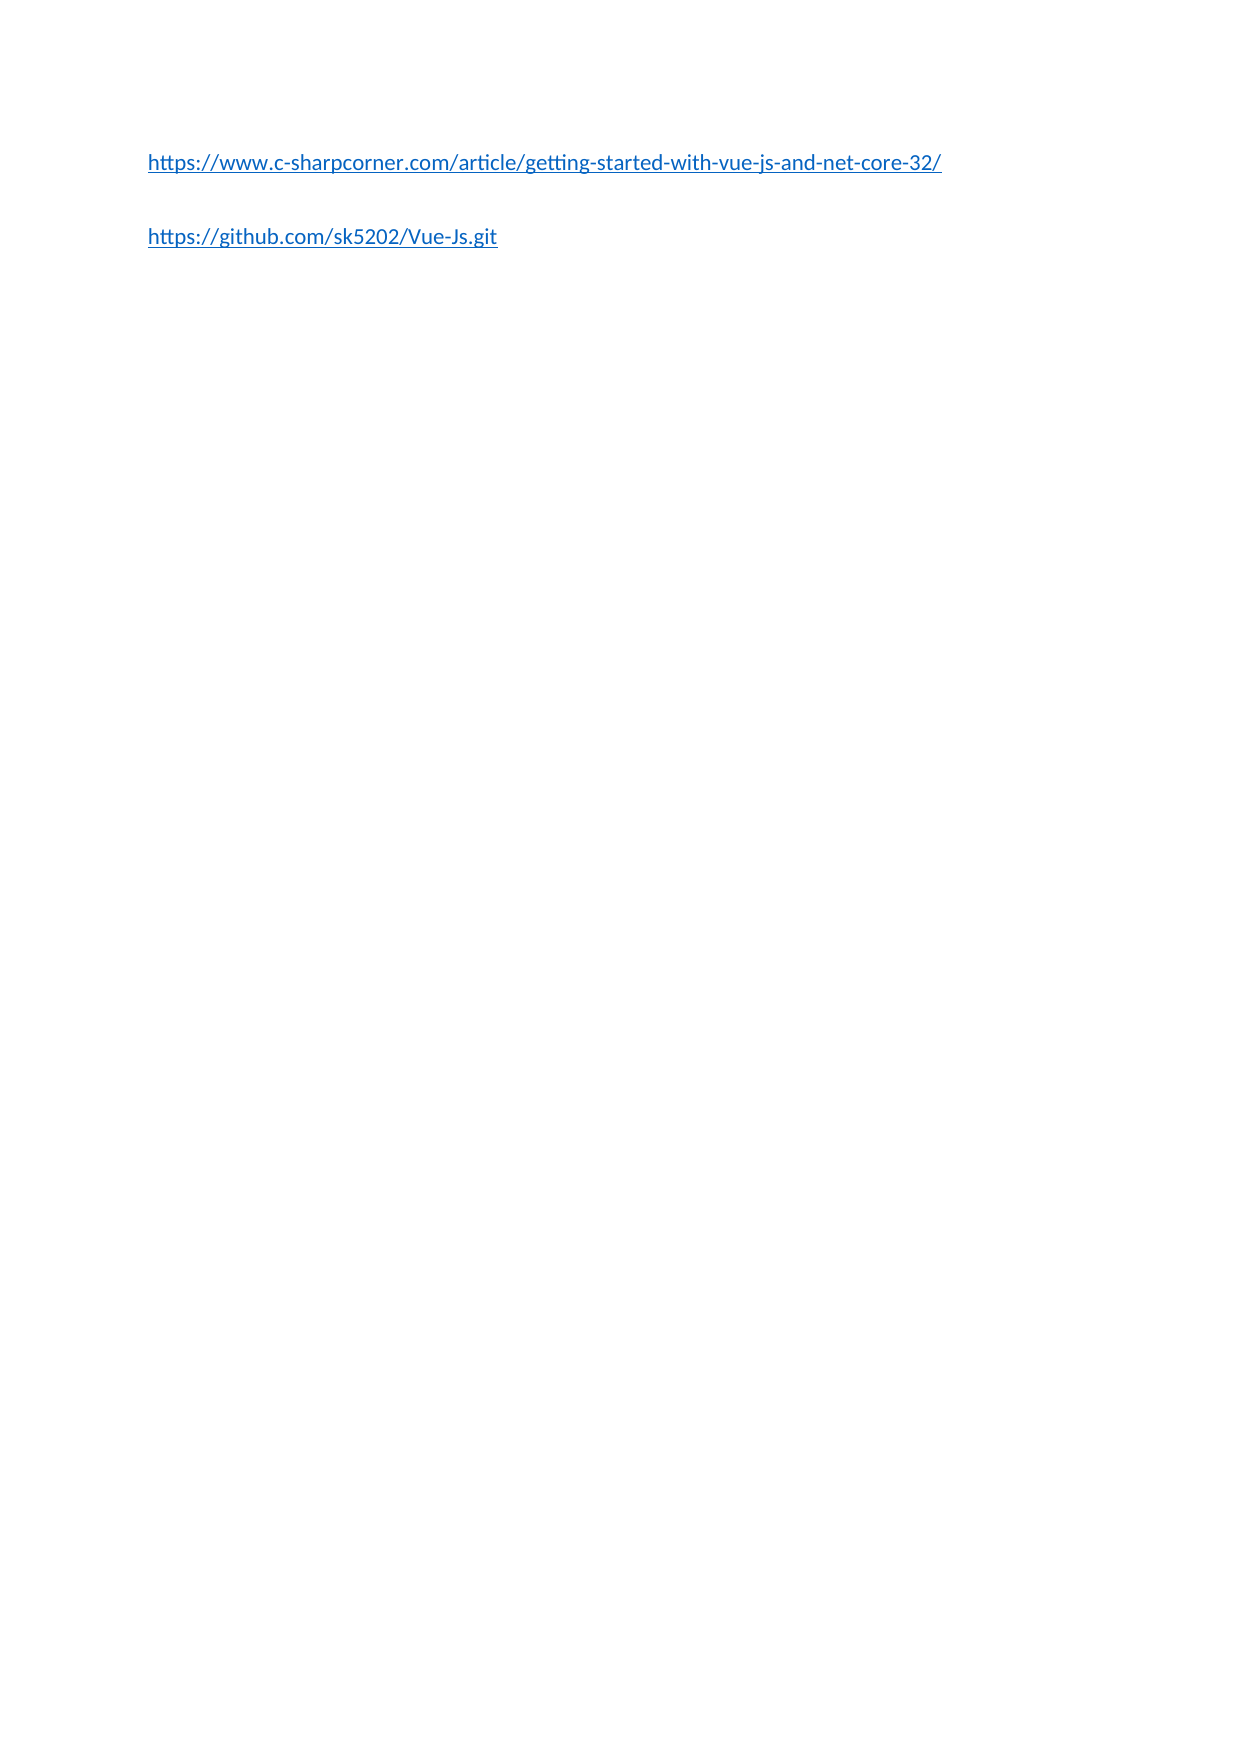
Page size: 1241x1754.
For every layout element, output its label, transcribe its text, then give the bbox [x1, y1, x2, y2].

text https://github.com/sk5202/Vue-Js.git [148, 222, 1093, 251]
text https://www.c-sharpcorner.com/article/getting-started-with-vue-js-and-net-core-32/ [148, 148, 1093, 176]
